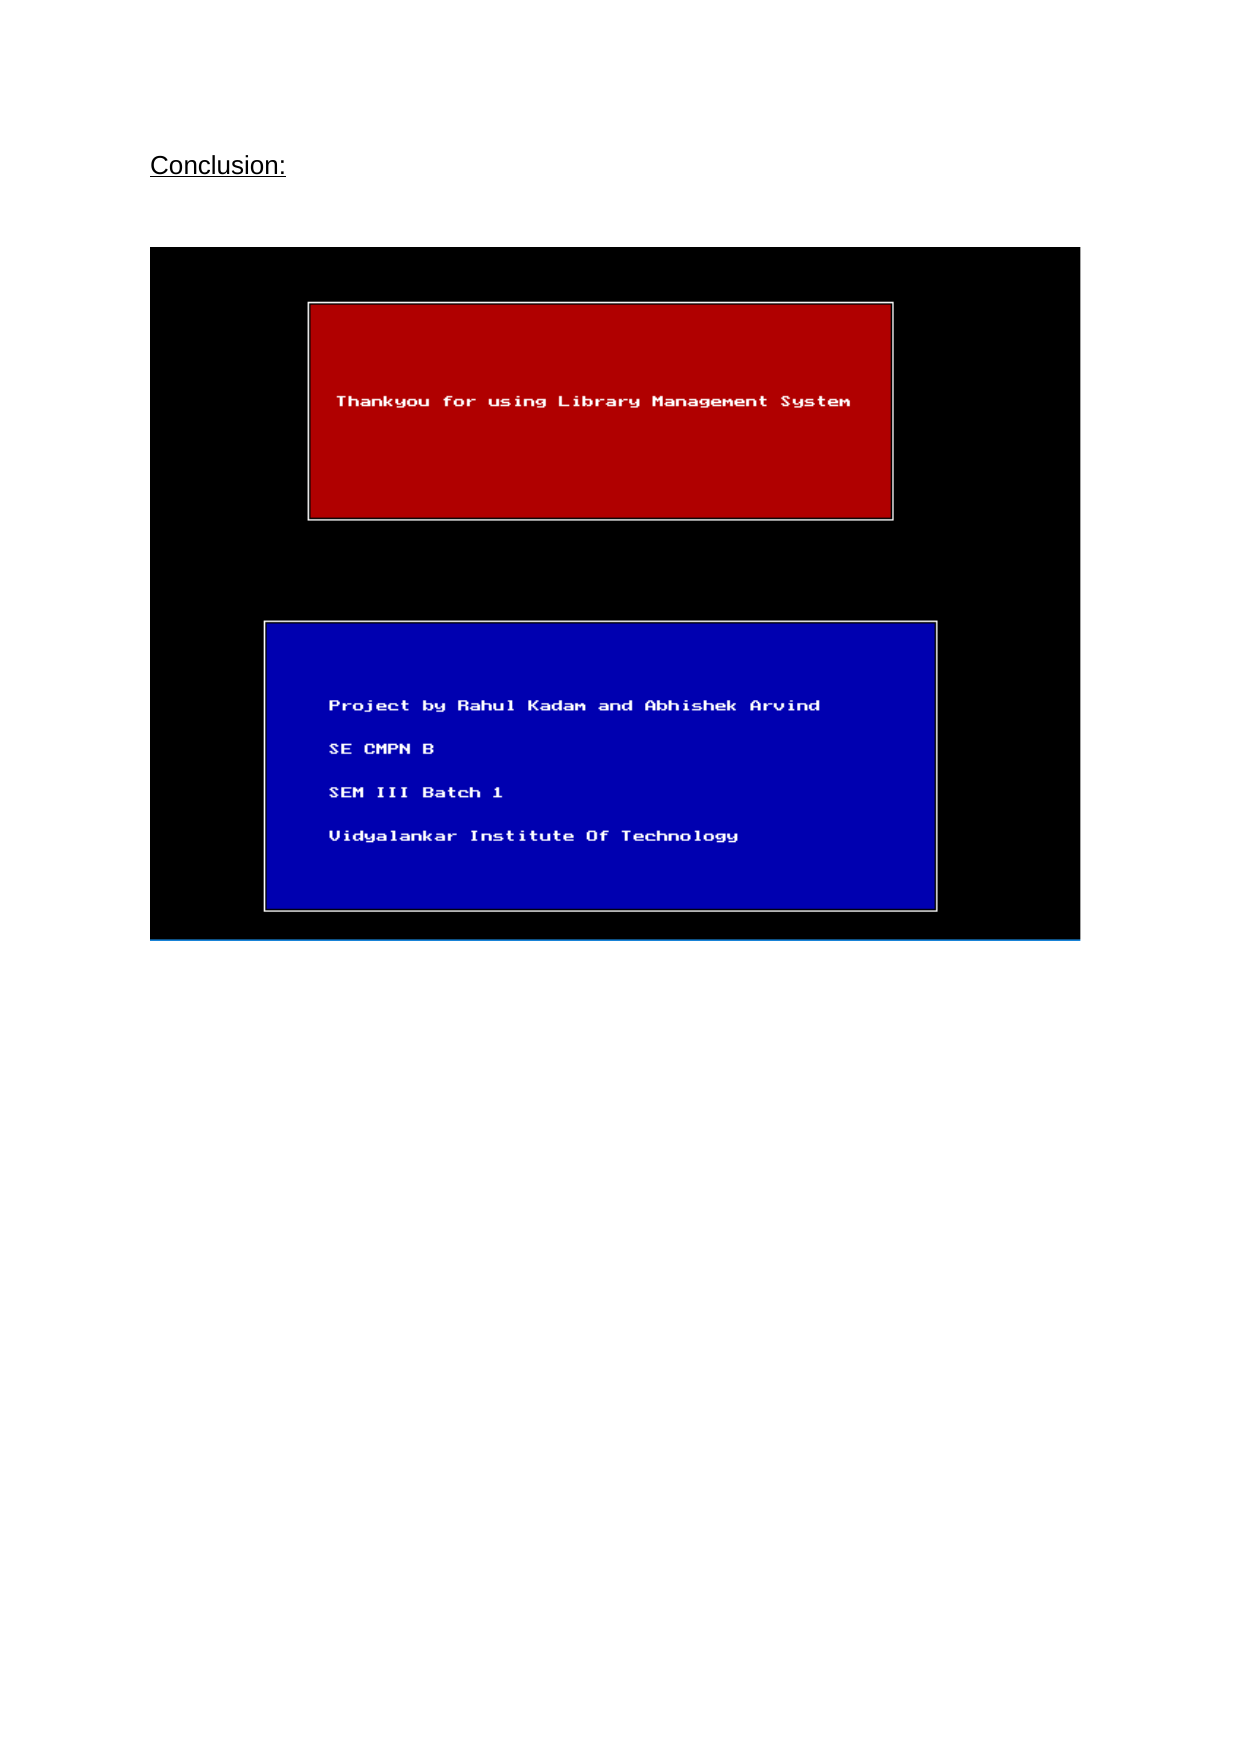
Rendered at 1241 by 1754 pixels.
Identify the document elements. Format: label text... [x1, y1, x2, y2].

picture [150, 247, 1081, 941]
text Conclusion: [150, 150, 1090, 180]
